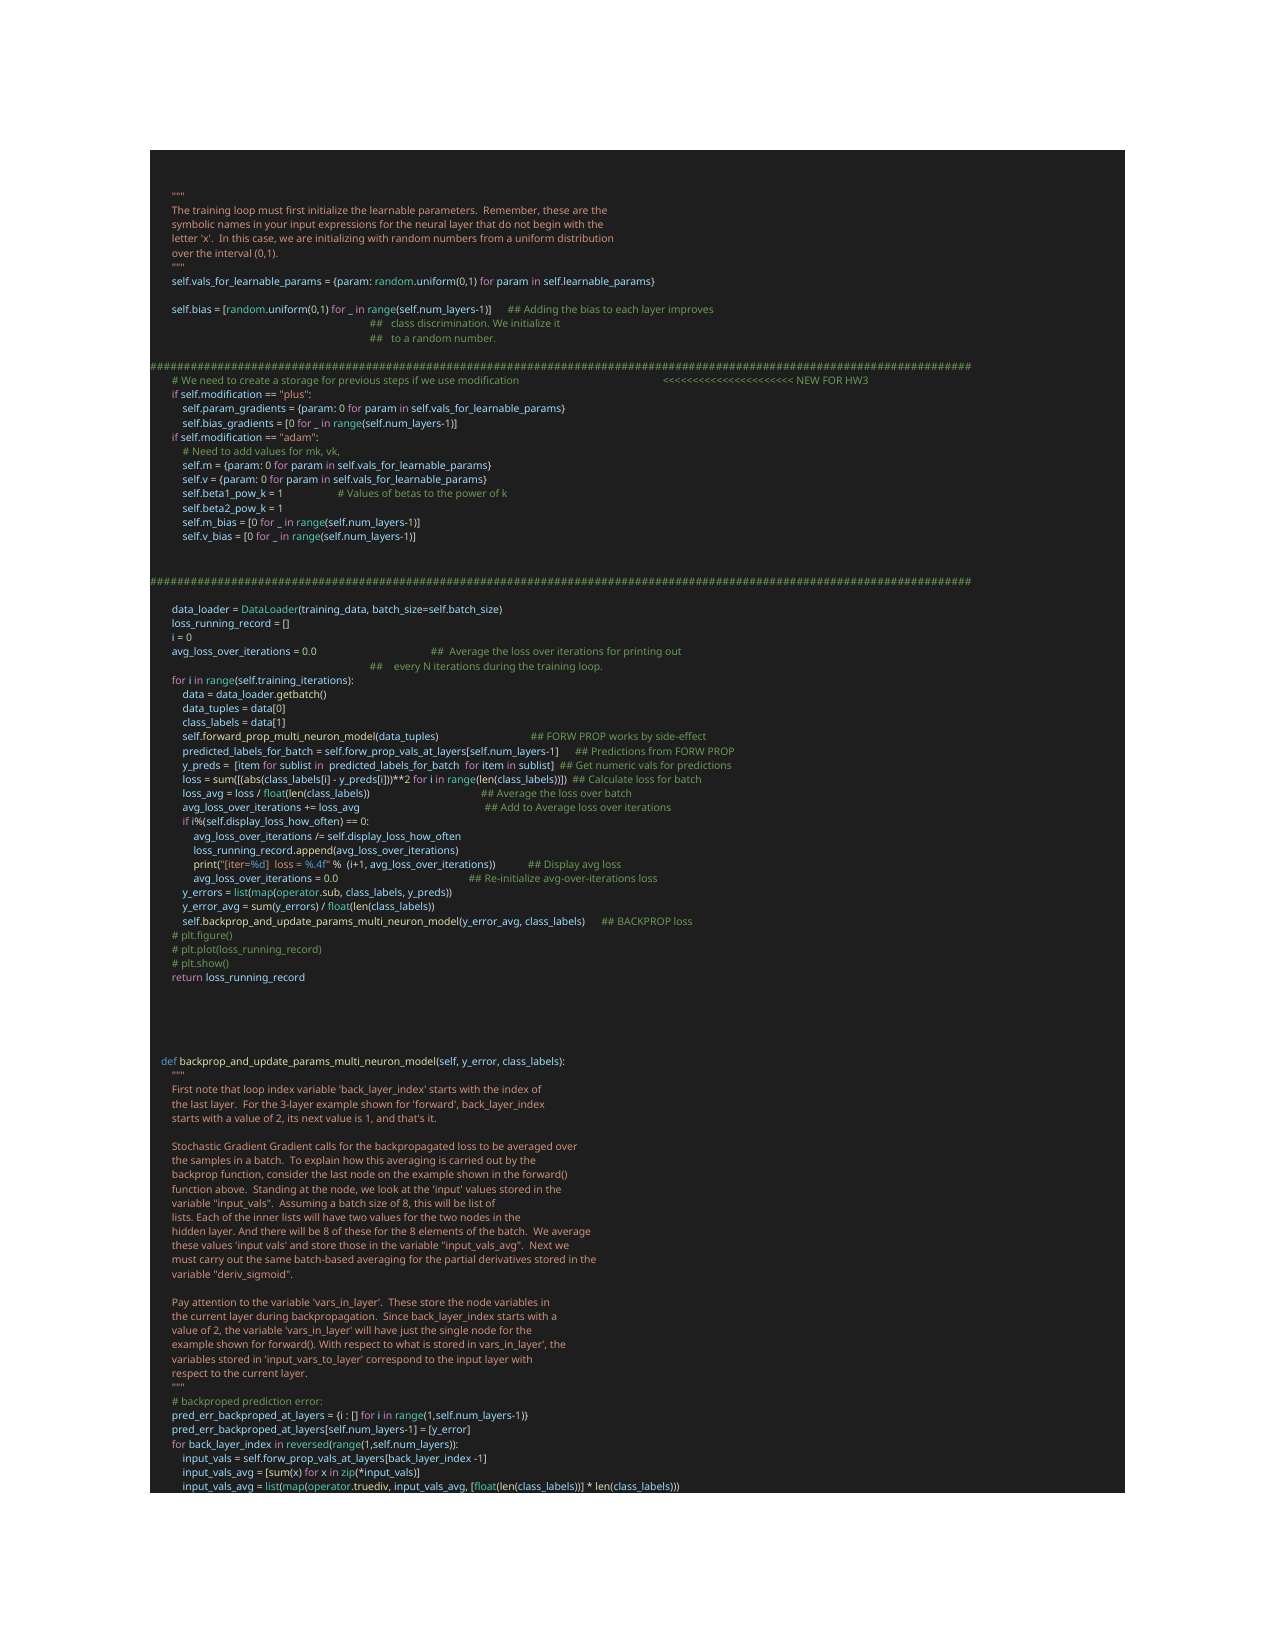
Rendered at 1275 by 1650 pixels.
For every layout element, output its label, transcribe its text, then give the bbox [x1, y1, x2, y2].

text y_error_avg = sum(y_errors) / float(len(class_labels)) [150, 900, 1125, 914]
text # plt.figure() [150, 928, 1125, 942]
text input_vals = self.forw_prop_vals_at_layers[back_layer_index -1] [150, 1451, 1125, 1465]
text self.vals_for_learnable_params = {param: random.uniform(0,1) for param in self.learnable_params} [150, 274, 1125, 288]
text variable "input_vals". Assuming a batch size of 8, this will be list of [150, 1196, 1125, 1210]
text Stochastic Gradient Gradient calls for the backpropagated loss to be averaged over [150, 1139, 1125, 1153]
text First note that loop index variable 'back_layer_index' starts with the index of [150, 1083, 1125, 1097]
text starts with a value of 2, its next value is 1, and that's it. [150, 1111, 1125, 1125]
text for i in range(self.training_iterations): [150, 673, 1125, 687]
text the samples in a batch. To explain how this averaging is carried out by the [150, 1153, 1125, 1168]
text predicted_labels_for_batch = self.forw_prop_vals_at_layers[self.num_layers-1] ## Predictions from FORW PROP [150, 744, 1125, 758]
text avg_loss_over_iterations += loss_avg ## Add to Average loss over iterations [150, 801, 1125, 815]
text if self.modification == "adam": [150, 430, 1125, 444]
text these values 'input vals' and store those in the variable "input_vals_avg". Next we [150, 1238, 1125, 1253]
text loss = sum([(abs(class_labels[i] - y_preds[i]))**2 for i in range(len(class_labels))]) ## Calculate loss for batch [150, 772, 1125, 786]
text # Need to add values for mk, vk, [150, 444, 1125, 458]
text letter 'x'. In this case, we are initializing with random numbers from a uniform distribution [150, 232, 1125, 246]
text self.m = {param: 0 for param in self.vals_for_learnable_params} [150, 458, 1125, 472]
text data = data_loader.getbatch() [150, 687, 1125, 701]
text avg_loss_over_iterations /= self.display_loss_how_often [150, 829, 1125, 843]
text self.v_bias = [0 for _ in range(self.num_layers-1)] [150, 529, 1125, 543]
text example shown for forward(). With respect to what is stored in vars_in_layer', the [150, 1338, 1125, 1352]
text variable "deriv_sigmoid". [150, 1267, 1125, 1281]
text ########################################################################################################################## [150, 359, 1125, 373]
text data_tuples = data[0] [150, 701, 1125, 716]
text self.m_bias = [0 for _ in range(self.num_layers-1)] [150, 515, 1125, 529]
text symbolic names in your input expressions for the neural layer that do not begin with the [150, 217, 1125, 232]
text value of 2, the variable 'vars_in_layer' will have just the single node for the [150, 1323, 1125, 1338]
text ## every N iterations during the training loop. [150, 659, 1125, 673]
text ## to a random number. [150, 331, 1125, 345]
text for back_layer_index in reversed(range(1,self.num_layers)): [150, 1437, 1125, 1451]
text over the interval (0,1). [150, 246, 1125, 260]
text """ [150, 1068, 1125, 1083]
text variables stored in 'input_vars_to_layer' correspond to the input layer with [150, 1352, 1125, 1366]
text return loss_running_record [150, 971, 1125, 985]
text ## class discrimination. We initialize it [150, 317, 1125, 331]
text def backprop_and_update_params_multi_neuron_model(self, y_error, class_labels): [150, 1054, 1125, 1068]
text # plt.plot(loss_running_record) [150, 942, 1125, 956]
text input_vals_avg = list(map(operator.truediv, input_vals_avg, [float(len(class_labels))] * len(class_labels))) [150, 1479, 1125, 1493]
text The training loop must first initialize the learnable parameters. Remember, these are the [150, 203, 1125, 217]
text self.v = {param: 0 for param in self.vals_for_learnable_params} [150, 472, 1125, 487]
text the current layer during backpropagation. Since back_layer_index starts with a [150, 1309, 1125, 1323]
text # We need to create a storage for previous steps if we use modification <<<<<<<<<<<<<<<<<<<<<< NEW FOR HW3 [150, 373, 1125, 387]
text hidden layer. And there will be 8 of these for the 8 elements of the batch. We average [150, 1224, 1125, 1238]
text the last layer. For the 3-layer example shown for 'forward', back_layer_index [150, 1097, 1125, 1111]
text loss_running_record = [] [150, 616, 1125, 631]
text y_errors = list(map(operator.sub, class_labels, y_preds)) [150, 886, 1125, 900]
text if self.modification == "plus": [150, 387, 1125, 402]
text loss_running_record.append(avg_loss_over_iterations) [150, 843, 1125, 857]
text loss_avg = loss / float(len(class_labels)) ## Average the loss over batch [150, 786, 1125, 801]
text self.beta1_pow_k = 1 # Values of betas to the power of k [150, 487, 1125, 501]
text if i%(self.display_loss_how_often) == 0: [150, 815, 1125, 829]
text pred_err_backproped_at_layers[self.num_layers-1] = [y_error] [150, 1423, 1125, 1437]
text self.bias_gradients = [0 for _ in range(self.num_layers-1)] [150, 416, 1125, 430]
text avg_loss_over_iterations = 0.0 ## Re-initialize avg-over-iterations loss [150, 871, 1125, 886]
text input_vals_avg = [sum(x) for x in zip(*input_vals)] [150, 1465, 1125, 1479]
text """ [150, 1380, 1125, 1394]
text class_labels = data[1] [150, 716, 1125, 730]
text must carry out the same batch-based averaging for the partial derivatives stored in the [150, 1253, 1125, 1267]
text pred_err_backproped_at_layers = {i : [] for i in range(1,self.num_layers-1)} [150, 1408, 1125, 1423]
text function above. Standing at the node, we look at the 'input' values stored in the [150, 1182, 1125, 1196]
text avg_loss_over_iterations = 0.0 ## Average the loss over iterations for printing out [150, 645, 1125, 659]
text self.param_gradients = {param: 0 for param in self.vals_for_learnable_params} [150, 402, 1125, 416]
text self.bias = [random.uniform(0,1) for _ in range(self.num_layers-1)] ## Adding the bias to each layer improves [150, 302, 1125, 317]
text """ [150, 189, 1125, 203]
text self.backprop_and_update_params_multi_neuron_model(y_error_avg, class_labels) ## BACKPROP loss [150, 914, 1125, 928]
text ########################################################################################################################## [150, 574, 1125, 588]
text """ [150, 260, 1125, 274]
text i = 0 [150, 631, 1125, 645]
text print("[iter=%d] loss = %.4f" % (i+1, avg_loss_over_iterations)) ## Display avg loss [150, 857, 1125, 871]
text respect to the current layer. [150, 1366, 1125, 1380]
text Pay attention to the variable 'vars_in_layer'. These store the node variables in [150, 1295, 1125, 1309]
text backprop function, consider the last node on the example shown in the forward() [150, 1168, 1125, 1182]
text lists. Each of the inner lists will have two values for the two nodes in the [150, 1210, 1125, 1224]
text self.forward_prop_multi_neuron_model(data_tuples) ## FORW PROP works by side-effect [150, 730, 1125, 744]
text # backproped prediction error: [150, 1394, 1125, 1408]
text y_preds = [item for sublist in predicted_labels_for_batch for item in sublist] ## Get numeric vals for predictions [150, 758, 1125, 772]
text data_loader = DataLoader(training_data, batch_size=self.batch_size) [150, 602, 1125, 616]
text self.beta2_pow_k = 1 [150, 501, 1125, 515]
text # plt.show() [150, 956, 1125, 971]
